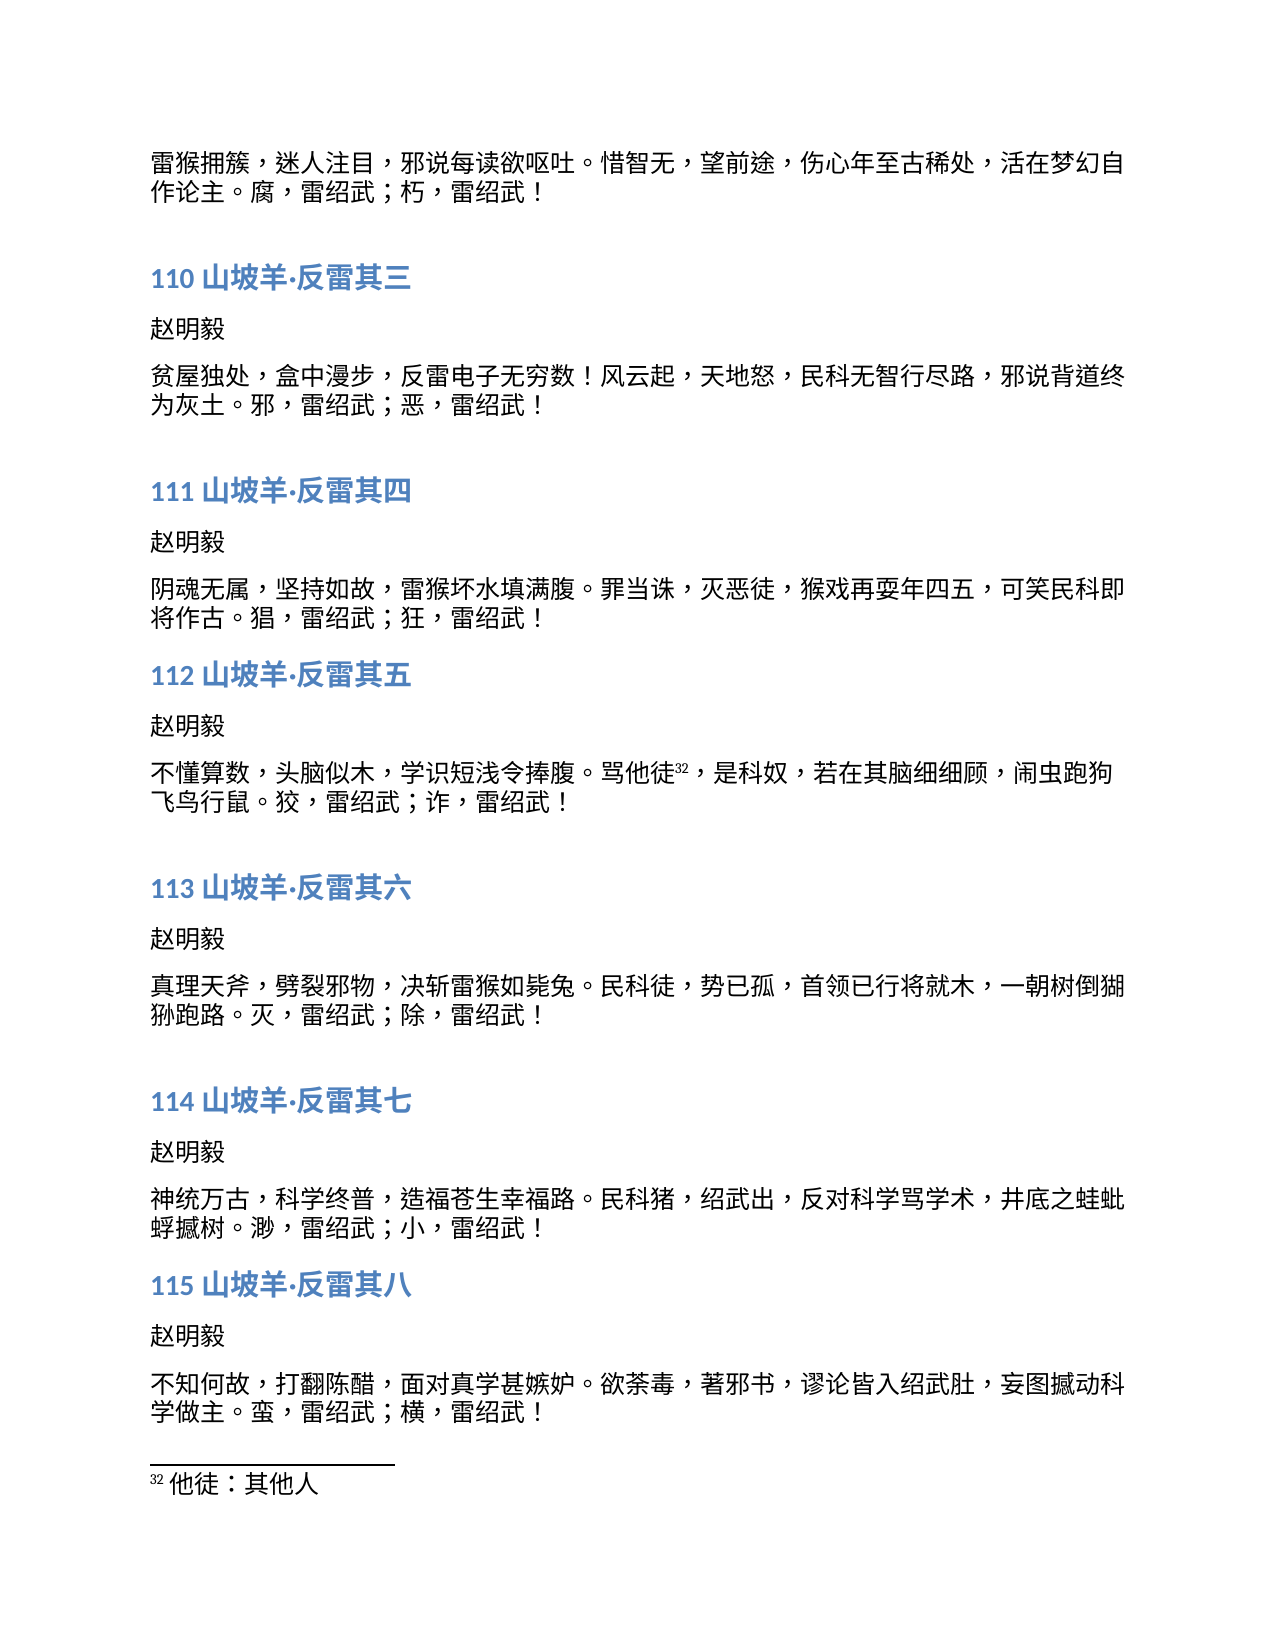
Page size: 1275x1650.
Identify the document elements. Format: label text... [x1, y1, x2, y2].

subtitle 115 山坡羊·反雷其八 [150, 1265, 1125, 1304]
text 贫屋独处，盒中漫步，反雷电子无穷数！风云起，天地怒，民科无智行尽路，邪说背道终为灰土。邪，雷绍武；恶，雷绍武！ [150, 363, 1125, 449]
text 赵明毅 [150, 1139, 1125, 1168]
text 赵明毅 [150, 926, 1125, 954]
text 真理天斧，劈裂邪物，决斩雷猴如毙兔。民科徒，势已孤，首领已行将就木，一朝树倒猢狲跑路。灭，雷绍武；除，雷绍武！ [150, 973, 1125, 1059]
subtitle 113 山坡羊·反雷其六 [150, 867, 1125, 907]
subtitle 111 山坡羊·反雷其四 [150, 470, 1125, 510]
text 神统万古，科学终普，造福苍生幸福路。民科猪，绍武出，反对科学骂学术，井底之蛙蚍蜉撼树。渺，雷绍武；小，雷绍武！ [150, 1186, 1125, 1244]
subtitle 110 山坡羊·反雷其三 [150, 257, 1125, 297]
text 赵明毅 [150, 1323, 1125, 1352]
text 赵明毅 [150, 713, 1125, 742]
text 赵明毅 [150, 528, 1125, 557]
text 雷猴拥簇，迷人注目，邪说每读欲呕吐。惜智无，望前途，伤心年至古稀处，活在梦幻自作论主。腐，雷绍武；朽，雷绍武！ [150, 150, 1125, 236]
subtitle 112 山坡羊·反雷其五 [150, 654, 1125, 694]
text 不知何故，打翻陈醋，面对真学甚嫉妒。欲荼毒，著邪书，谬论皆入绍武肚，妄图撼动科学做主。蛮，雷绍武；横，雷绍武！ [150, 1371, 1125, 1457]
text 不懂算数，头脑似木，学识短浅令捧腹。骂他徒，是科奴，若在其脑细细顾，闹虫跑狗飞鸟行鼠。狡，雷绍武；诈，雷绍武！ [150, 760, 1125, 847]
subtitle 114 山坡羊·反雷其七 [150, 1080, 1125, 1120]
text 赵明毅 [150, 316, 1125, 344]
text 阴魂无属，坚持如故，雷猴坏水填满腹。罪当诛，灭恶徒，猴戏再耍年四五，可笑民科即将作古。猖，雷绍武；狂，雷绍武！ [150, 576, 1125, 633]
